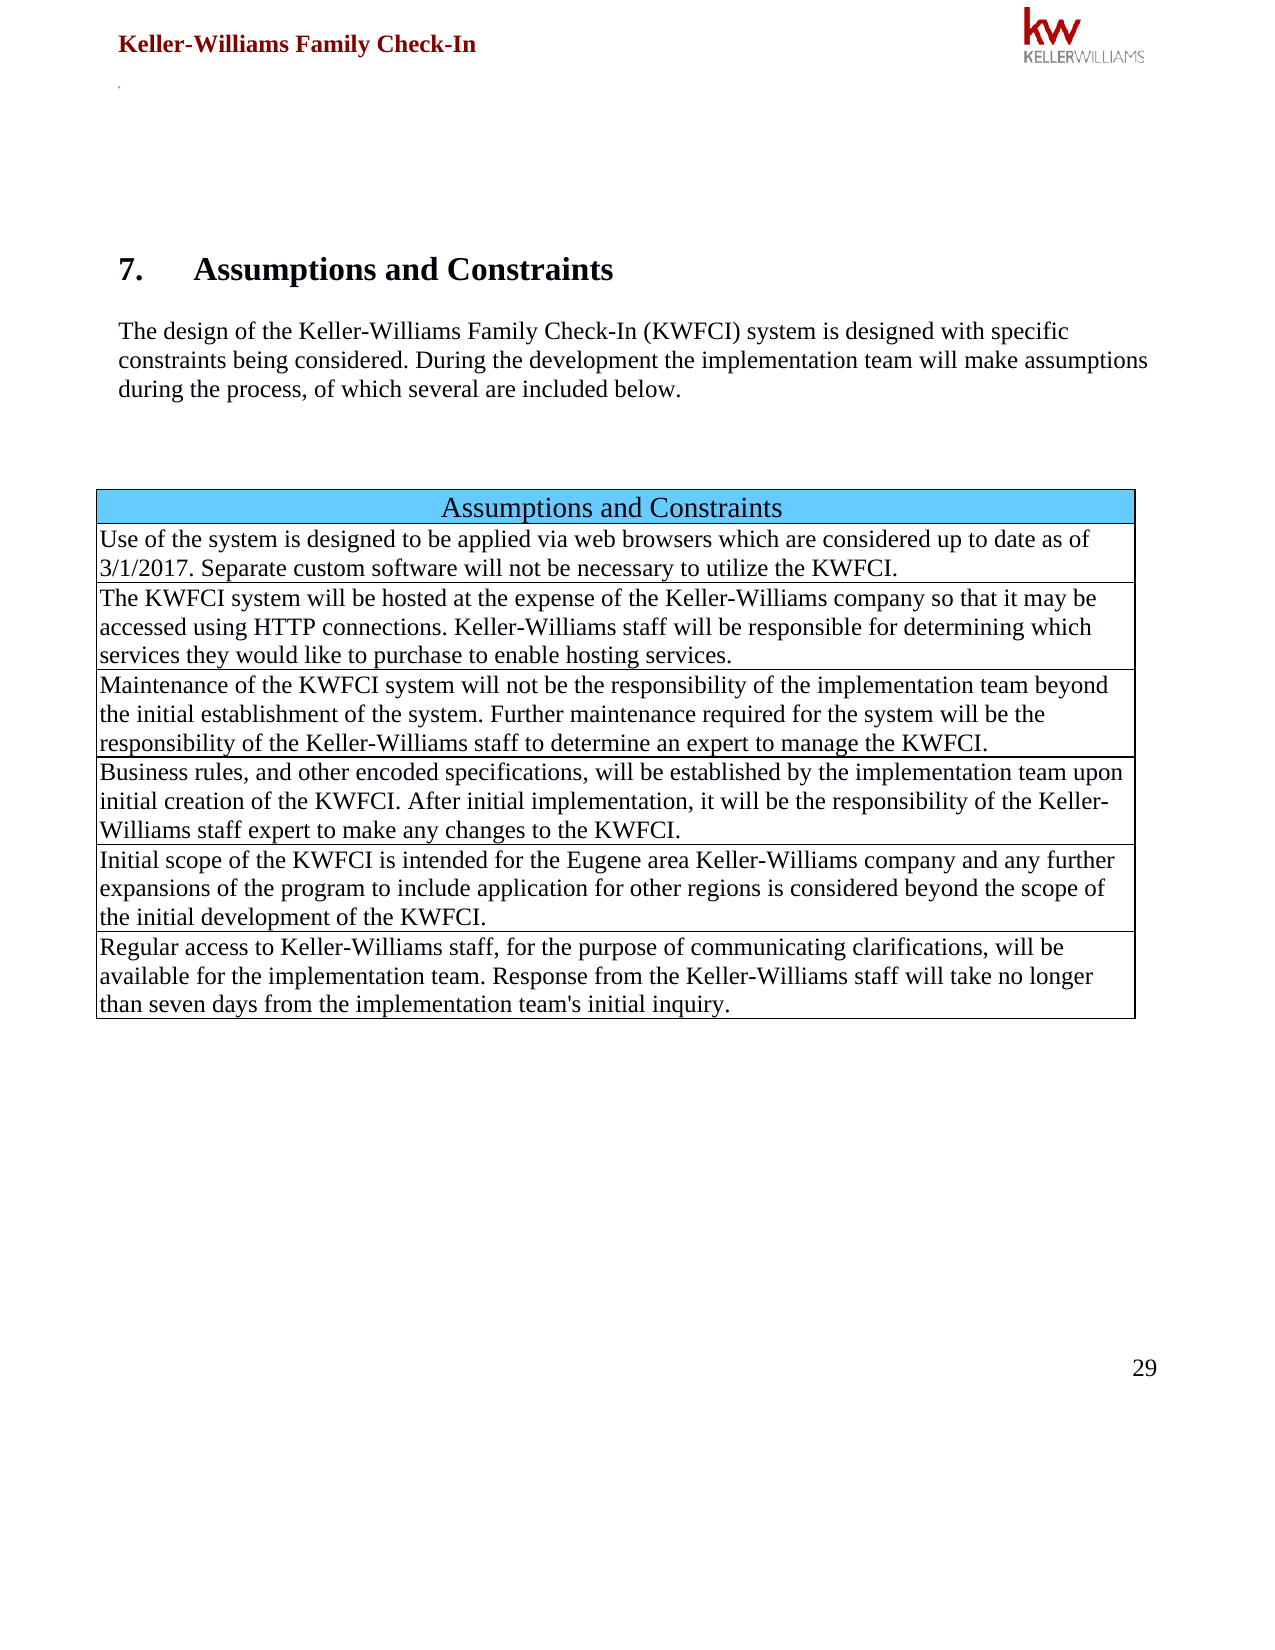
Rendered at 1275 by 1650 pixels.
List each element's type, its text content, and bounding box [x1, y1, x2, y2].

table_cell Initial scope of the KWFCI is intended for the Eugene area Keller-Williams company and any further expansions of the program to include application for other regions is considered beyond the scope of the initial development of the KWFCI. [97, 845, 1134, 931]
text 7. Assumptions and Constraints [118, 249, 1157, 287]
table_cell Maintenance of the KWFCI system will not be the responsibility of the implementation team beyond the initial establishment of the system. Further maintenance required for the system will be the responsibility of the Keller-Williams staff to determine an expert to manage the KWFCI. [97, 670, 1134, 756]
table_cell Business rules, and other encoded specifications, will be established by the implementation team upon initial creation of the KWFCI. After initial implementation, it will be the responsibility of the Keller-Williams staff expert to make any changes to the KWFCI. [97, 758, 1134, 844]
table_cell Regular access to Keller-Williams staff, for the purpose of communicating clarifications, will be available for the implementation team. Response from the Keller-Williams staff will take no longer than seven days from the implementation team's initial inquiry. [97, 932, 1134, 1018]
text The design of the Keller-Williams Family Check-In (KWFCI) system is designed with specific constraints being considered. During the development the implementation team will make assumptions during the process, of which several are included below. [118, 316, 1157, 402]
table_header Assumptions and Constraints [97, 490, 1134, 523]
picture [1024, 7, 1144, 63]
table_cell Use of the system is designed to be applied via web browsers which are considered up to date as of 3/1/2017. Separate custom software will not be necessary to utilize the KWFCI. [97, 524, 1134, 582]
table_cell The KWFCI system will be hosted at the expense of the Keller-Williams company so that it may be accessed using HTTP connections. Keller-Williams staff will be responsible for determining which services they would like to purchase to enable hosting services. [97, 583, 1134, 669]
